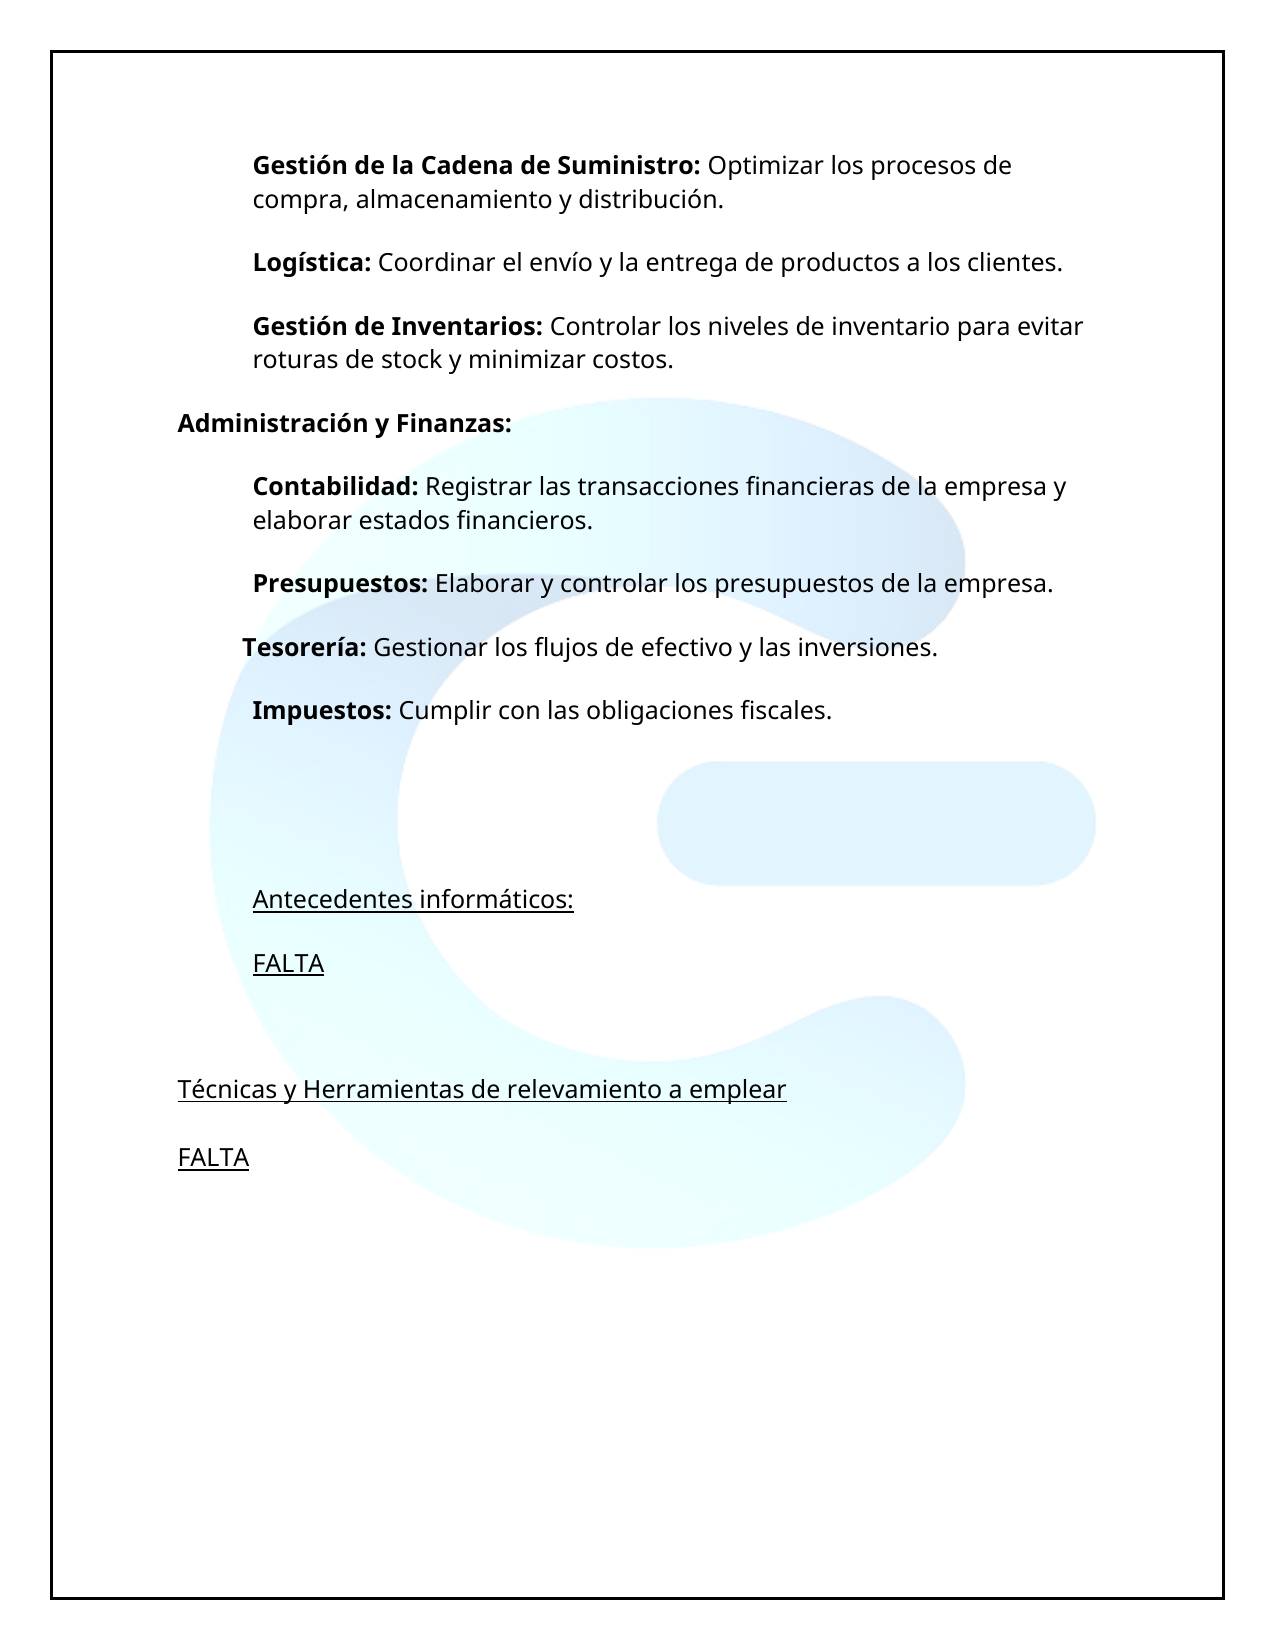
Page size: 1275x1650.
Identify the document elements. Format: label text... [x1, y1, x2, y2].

text Técnicas y Herramientas de relevamiento a emplear [177, 1072, 1098, 1106]
text Gestión de Inventarios: Controlar los niveles de inventario para evitar roturas de stock y minimizar costos. [252, 308, 1098, 376]
text FALTA [252, 945, 1098, 979]
text FALTA [177, 1140, 1098, 1174]
text Gestión de la Cadena de Suministro: Optimizar los procesos de compra, almacenamiento y distribución. [252, 148, 1098, 216]
text Logística: Coordinar el envío y la entrega de productos a los clientes. [252, 245, 1098, 279]
text Impuestos: Cumplir con las obligaciones fiscales. [252, 692, 1098, 726]
text Tesorería: Gestionar los flujos de efectivo y las inversiones. [177, 629, 1098, 663]
text Administración y Finanzas: [177, 405, 1098, 439]
text Contabilidad: Registrar las transacciones financieras de la empresa y elaborar estados financieros. [252, 469, 1098, 537]
text Antecedentes informáticos: [252, 882, 1098, 916]
text Presupuestos: Elaborar y controlar los presupuestos de la empresa. [252, 566, 1098, 600]
